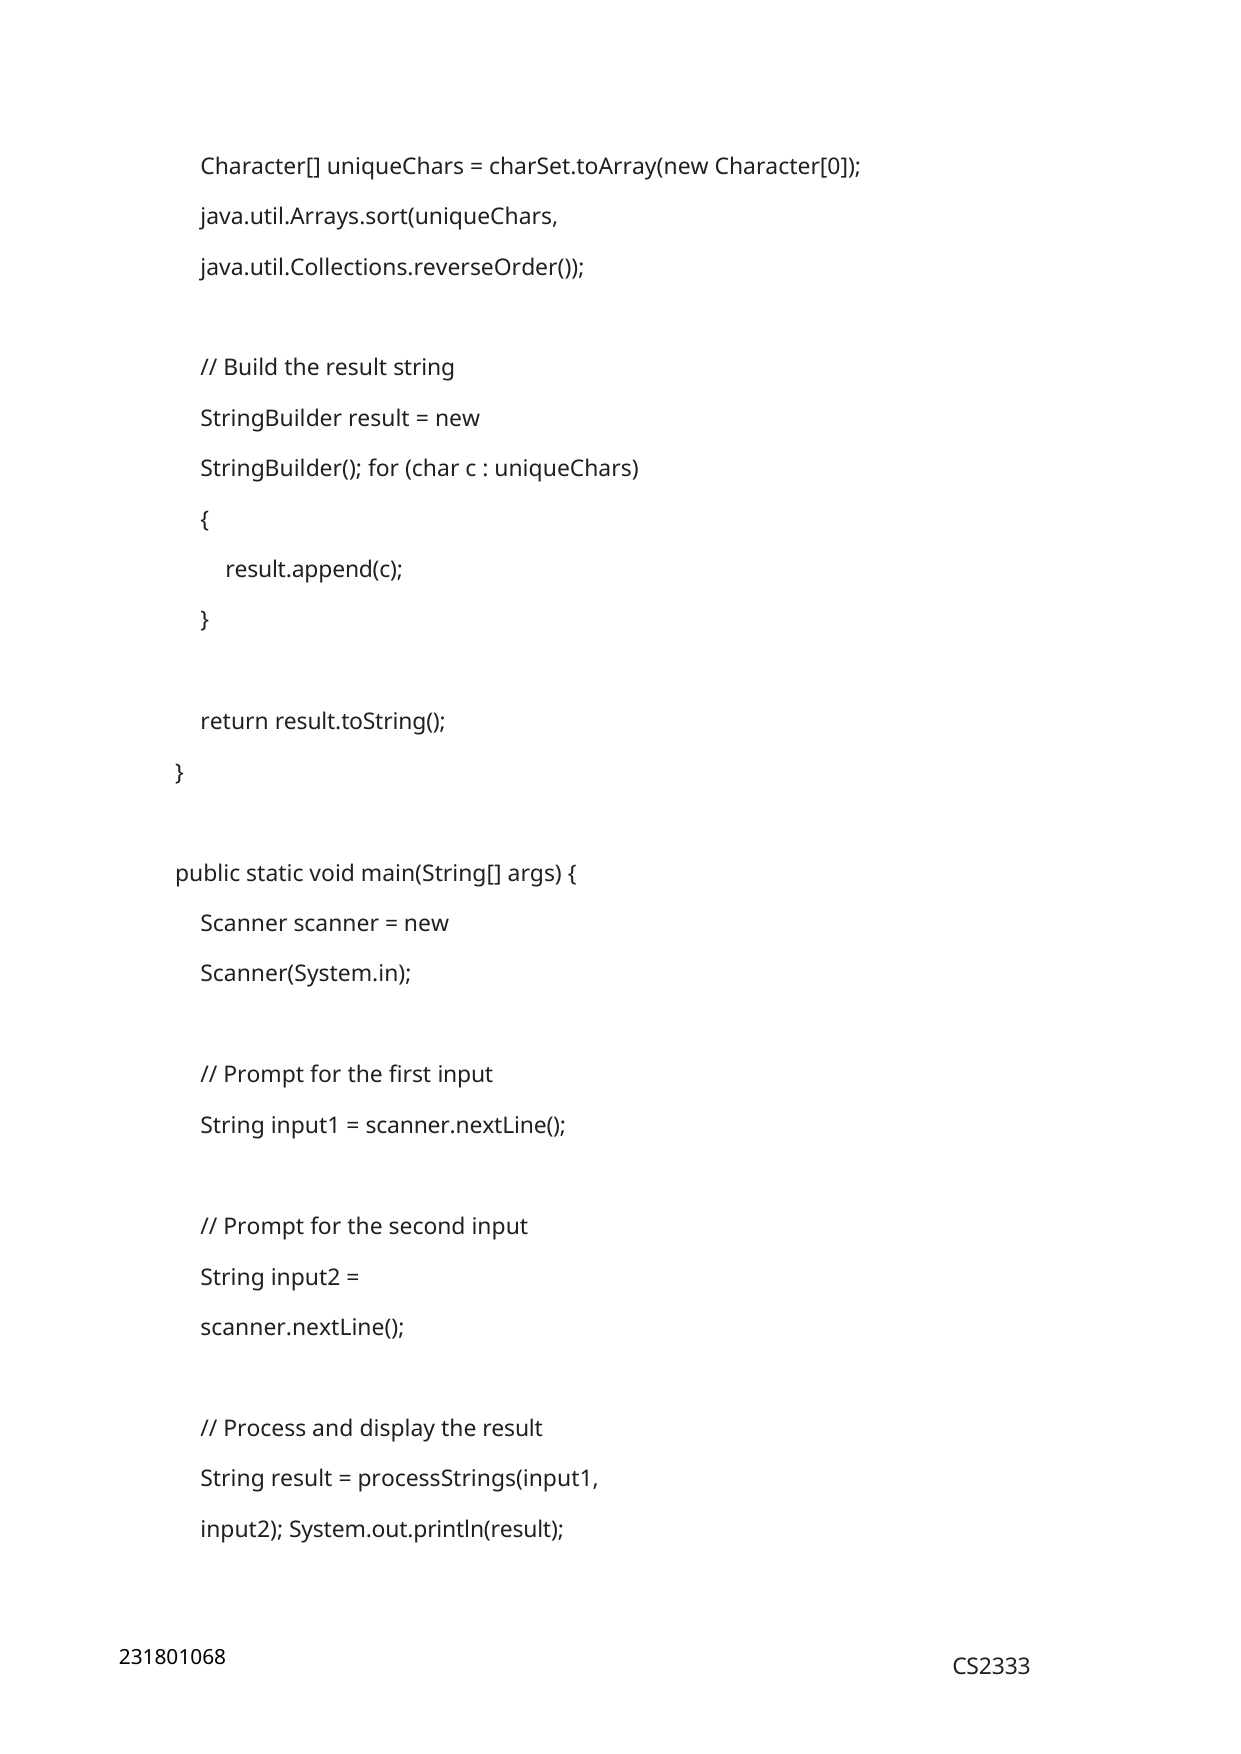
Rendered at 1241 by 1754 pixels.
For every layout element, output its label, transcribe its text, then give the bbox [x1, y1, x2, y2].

text // Build the result string [200, 351, 1190, 382]
text } [175, 756, 1190, 787]
text String input1 = scanner.nextLine(); [200, 1109, 1190, 1140]
text String result = processStrings(input1, input2); System.out.println(result); [200, 1462, 686, 1544]
text } [200, 603, 1190, 635]
text result.append(c); [225, 553, 1190, 584]
text Character[] uniqueChars = charSet.toArray(new Character[0]); java.util.Arrays.sort(uniqueChars, java.util.Collections.reverseOrder()); [200, 150, 888, 282]
text // Prompt for the second input String input2 = scanner.nextLine(); [200, 1210, 568, 1342]
text // Process and display the result [200, 1412, 1190, 1443]
text // Prompt for the first input [200, 1058, 1190, 1089]
text StringBuilder result = new StringBuilder(); for (char c : uniqueChars) { [200, 402, 641, 534]
text public static void main(String[] args) { Scanner scanner = new Scanner(System.in); [175, 857, 634, 989]
text return result.toString(); [200, 705, 1190, 736]
